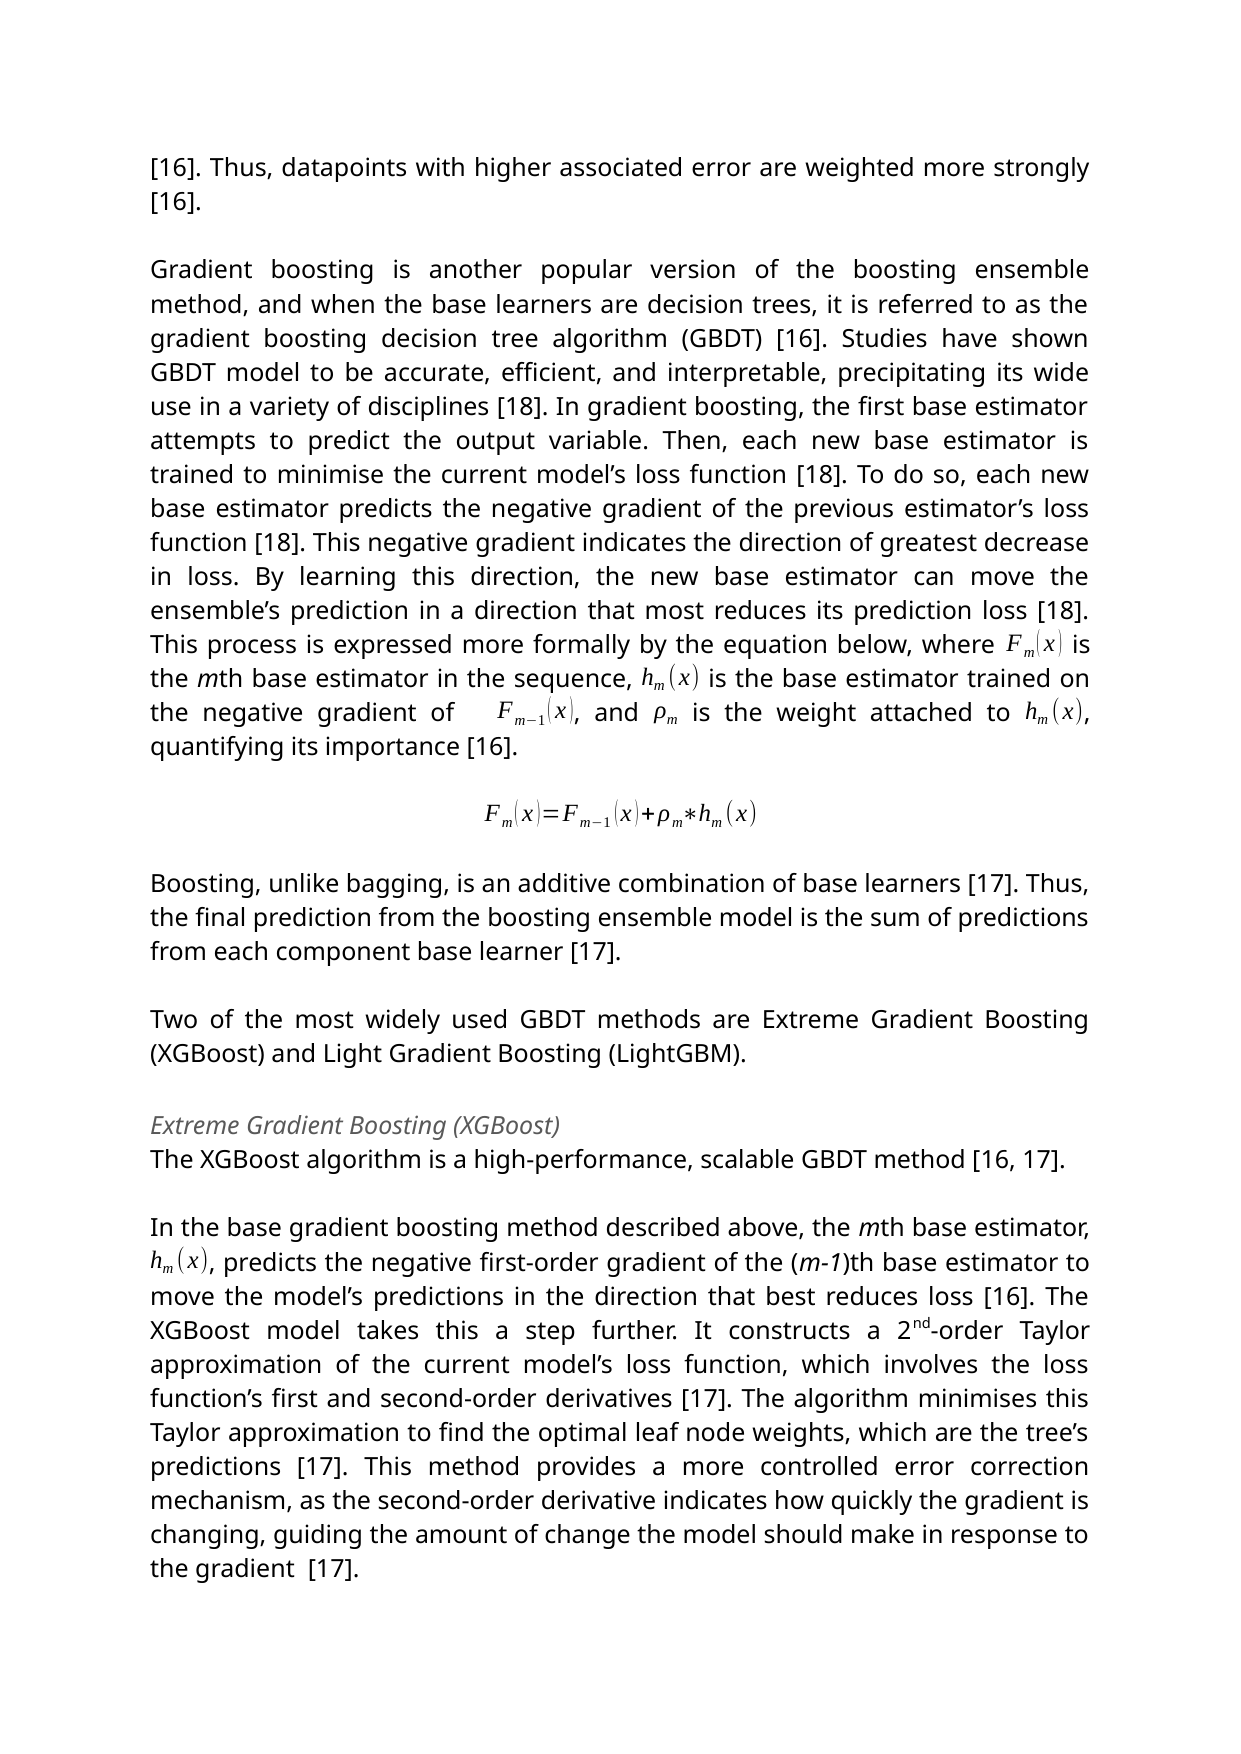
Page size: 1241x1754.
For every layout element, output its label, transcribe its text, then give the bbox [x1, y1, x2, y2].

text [150, 150, 1090, 218]
text In the base gradient boosting method described above, the mth base estimator, , predicts the negative first-order gradient of the (m-1)th base estimator to move the model’s predictions in the direction that best reduces loss [16]. The XGBoost model takes this a step further. It constructs a 2nd-order Taylor approximation of the current model’s loss function, which involves the loss function’s first and second-order derivatives [17]. The algorithm minimises this Taylor approximation to find the optimal leaf node weights, which are the tree’s predictions [17]. This method provides a more controlled error correction mechanism, as the second-order derivative indicates how quickly the gradient is changing, guiding the amount of change the model should make in response to the gradient [17]. [150, 1210, 1090, 1585]
text The XGBoost algorithm is a high-performance, scalable GBDT method [16, 17]. [150, 1142, 1090, 1176]
text Boosting, unlike bagging, is an additive combination of base learners [17]. Thus, the final prediction from the boosting ensemble model is the sum of predictions from each component base learner [17]. [150, 865, 1090, 967]
text Gradient boosting is another popular version of the boosting ensemble method, and when the base learners are decision trees, it is referred to as the gradient boosting decision tree algorithm (GBDT) [16]. Studies have shown GBDT model to be accurate, efficient, and interpretable, precipitating its wide use in a variety of disciplines [18]. In gradient boosting, the first base estimator attempts to predict the output variable. Then, each new base estimator is trained to minimise the current model’s loss function [18]. To do so, each new base estimator predicts the negative gradient of the previous estimator’s loss function [18]. This negative gradient indicates the direction of greatest decrease in loss. By learning this direction, the new base estimator can move the ensemble’s prediction in a direction that most reduces its prediction loss [18]. This process is expressed more formally by the equation below, where is the mth base estimator in the sequence, is the base estimator trained on the negative gradient of , and is the weight attached to , quantifying its importance [16]. [150, 252, 1090, 763]
text Two of the most widely used GBDT methods are Extreme Gradient Boosting (XGBoost) and Light Gradient Boosting (LightGBM). [150, 1002, 1090, 1070]
subtitle Extreme Gradient Boosting (XGBoost) [150, 1108, 1090, 1142]
